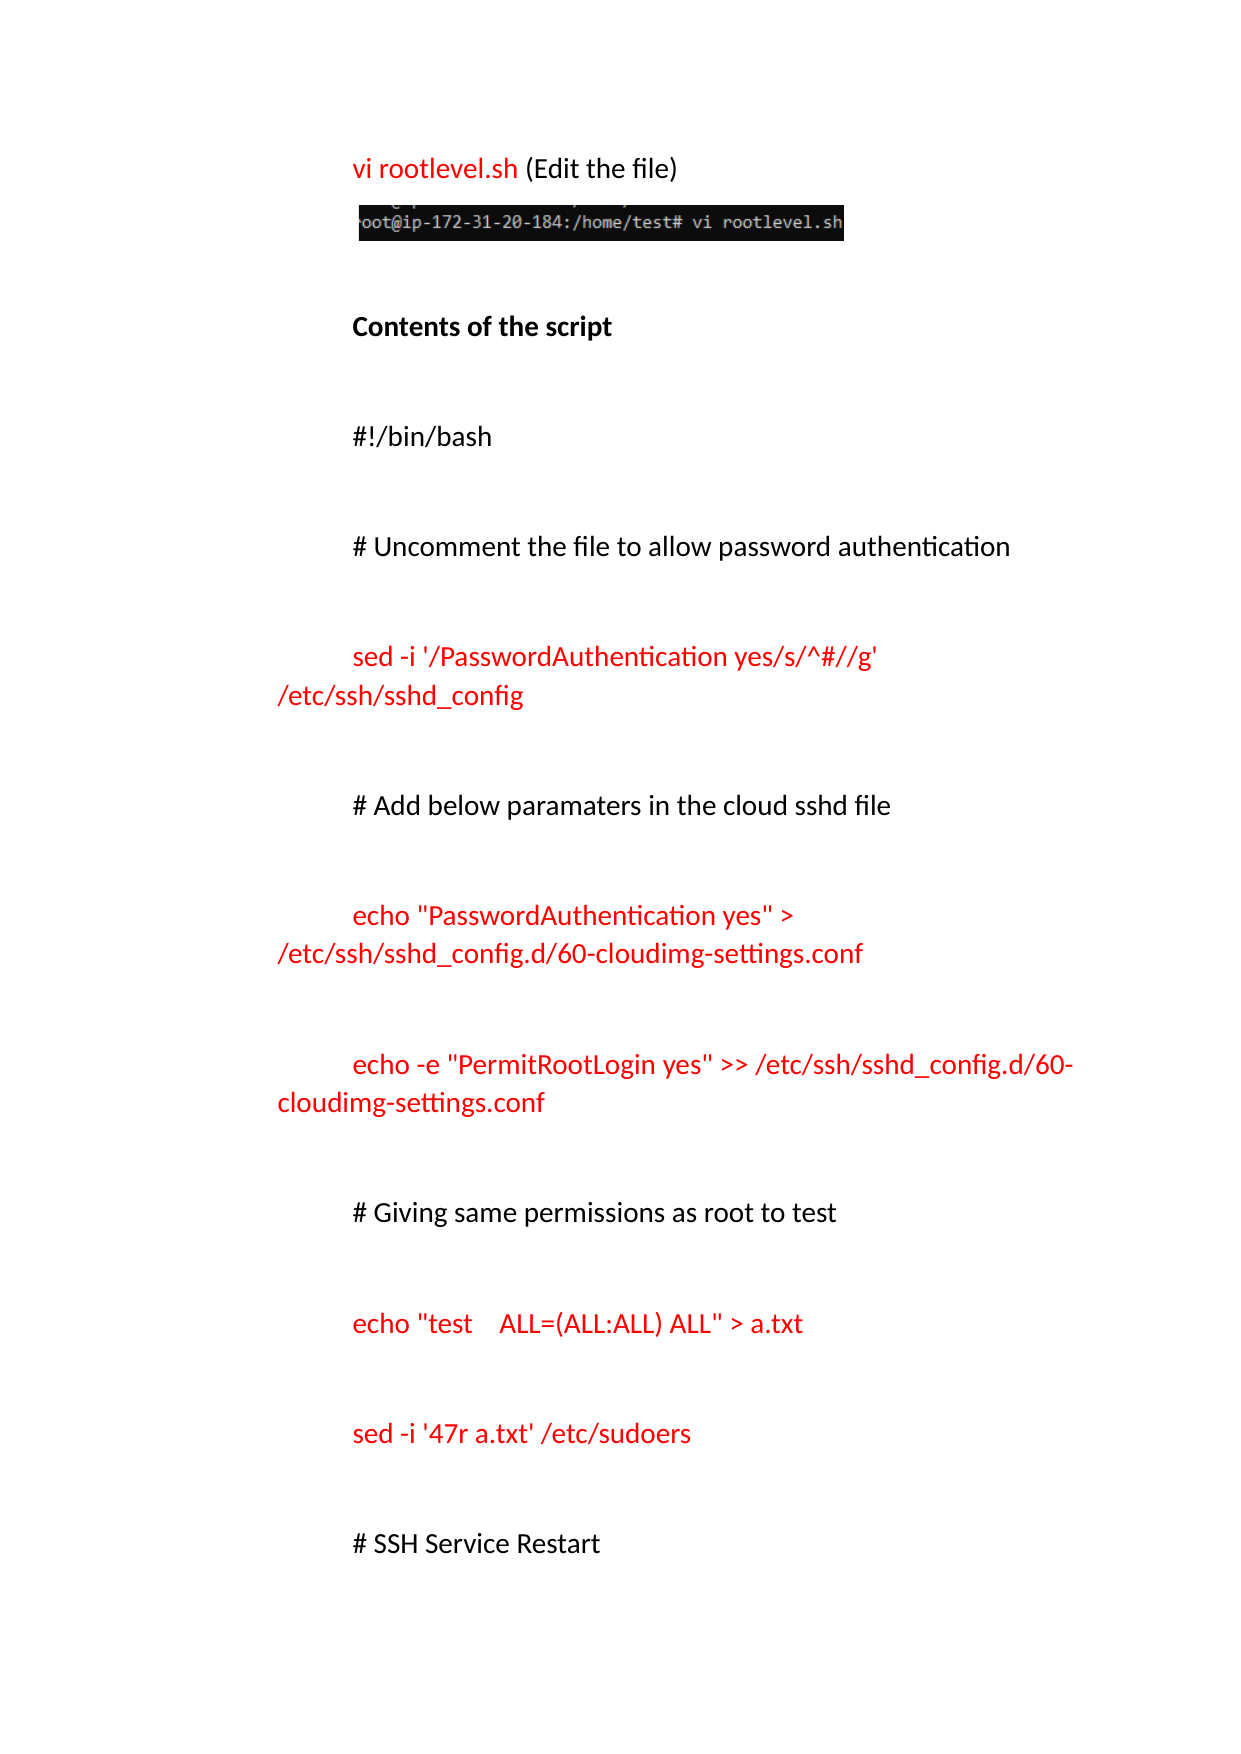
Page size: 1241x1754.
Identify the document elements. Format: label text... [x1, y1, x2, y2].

text echo "test ALL=(ALL:ALL) ALL" > a.txt [277, 1305, 1090, 1340]
text sed -i '47r a.txt' /etc/sudoers [277, 1415, 1090, 1451]
text vi rootlevel.sh (Edit the file) [352, 150, 1090, 186]
text # Add below paramaters in the cloud sshd file [277, 787, 1090, 823]
picture [358, 205, 844, 241]
text # Uncomment the file to allow password authentication [277, 528, 1090, 564]
text echo "PasswordAuthentication yes" > /etc/ssh/sshd_config.d/60-cloudimg-settings.conf [277, 897, 1090, 971]
text # Giving same permissions as root to test [277, 1194, 1090, 1230]
text sed -i '/PasswordAuthentication yes/s/^#//g' /etc/ssh/sshd_config [277, 638, 1090, 712]
text Contents of the script [277, 308, 1090, 343]
text # SSH Service Restart [277, 1525, 1090, 1561]
text echo -e "PermitRootLogin yes" >> /etc/ssh/sshd_config.d/60-cloudimg-settings.conf [277, 1046, 1090, 1120]
text #!/bin/bash [277, 418, 1090, 453]
